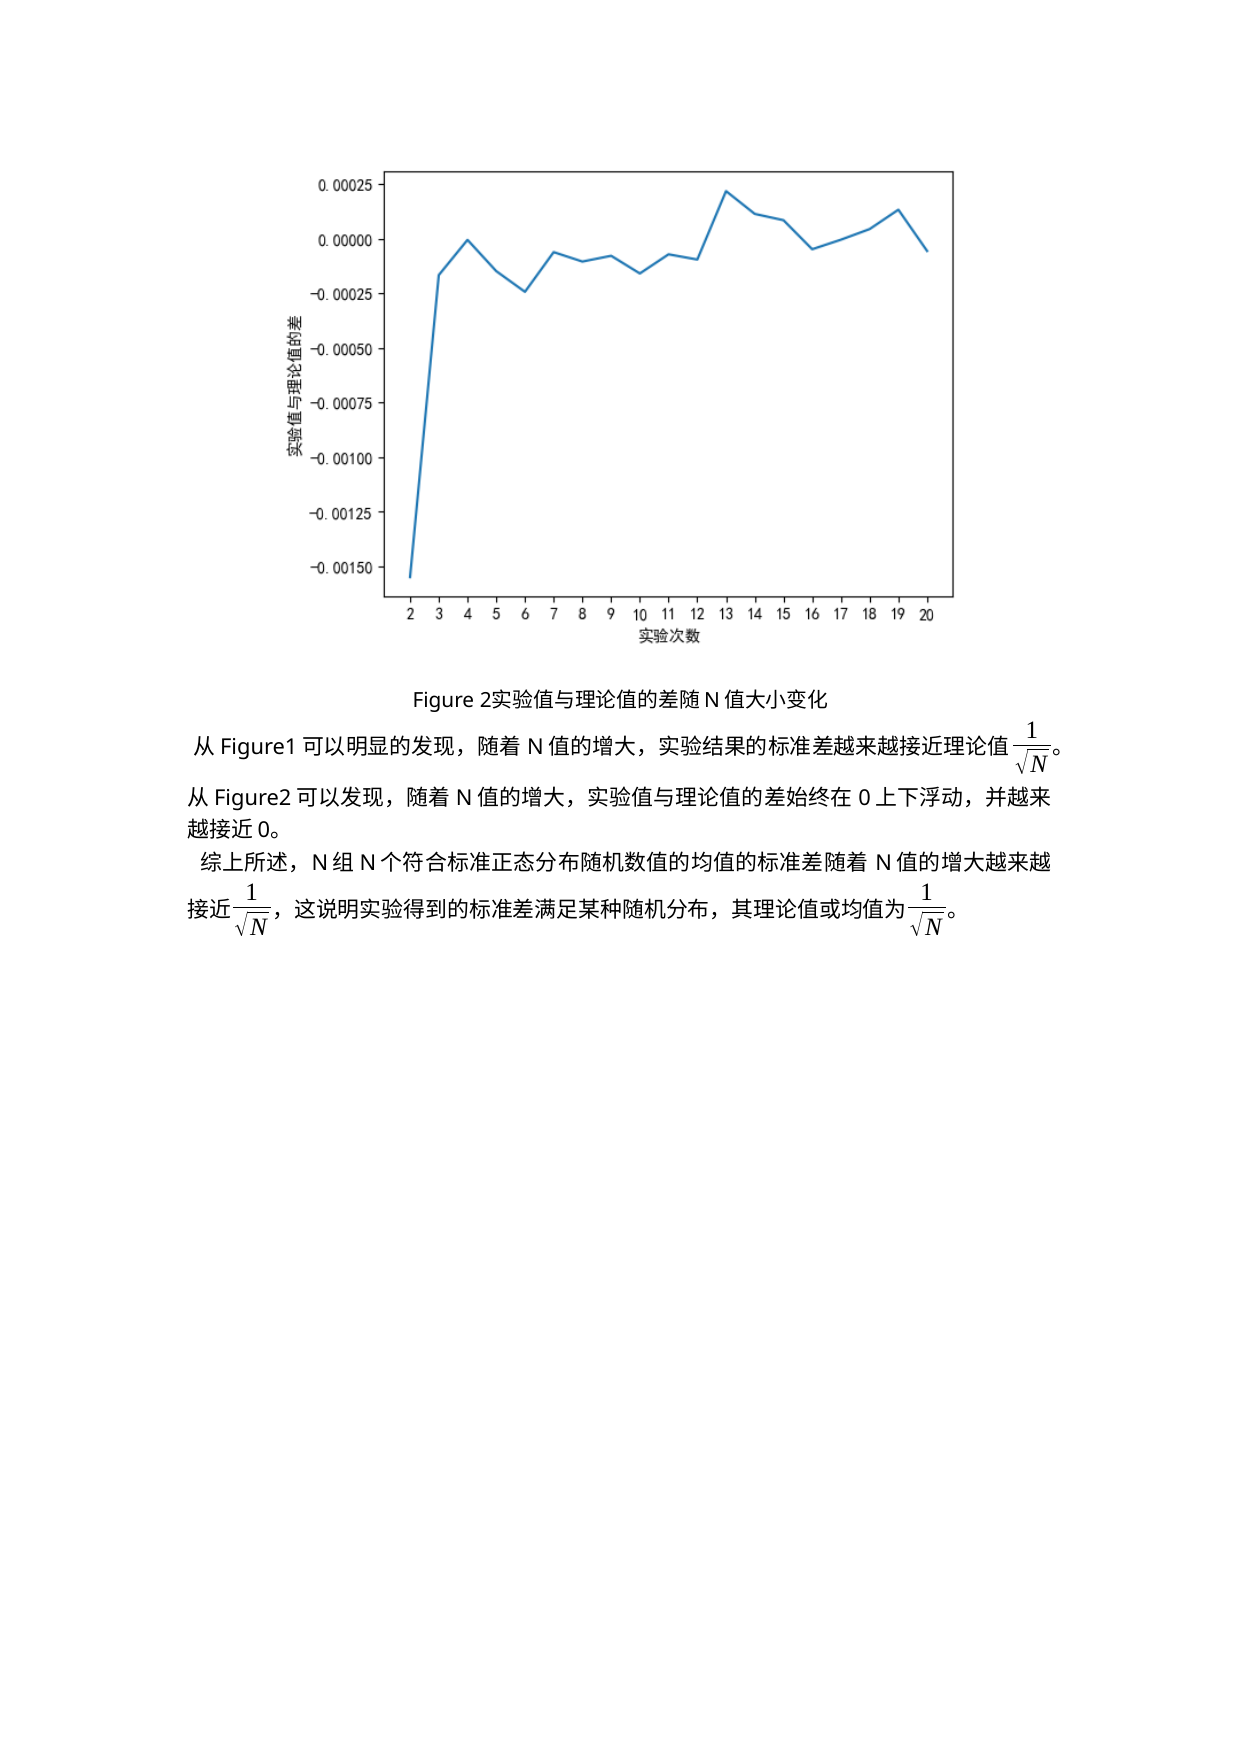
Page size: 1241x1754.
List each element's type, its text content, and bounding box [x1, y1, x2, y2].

picture [276, 162, 964, 655]
text Figure 2实验值与理论值的差随N值大小变化 [187, 682, 1053, 714]
text 综上所述，N组N个符合标准正态分布随机数值的均值的标准差随着N值的增大越来越接近，这说明实验得到的标准差满足某种随机分布，其理论值或均值为。 [187, 844, 1053, 942]
text 从Figure1可以明显的发现，随着N值的增大，实验结果的标准差越来越接近理论值。从Figure2可以发现，随着N值的增大，实验值与理论值的差始终在0上下浮动，并越来越接近0。 [187, 714, 1053, 844]
